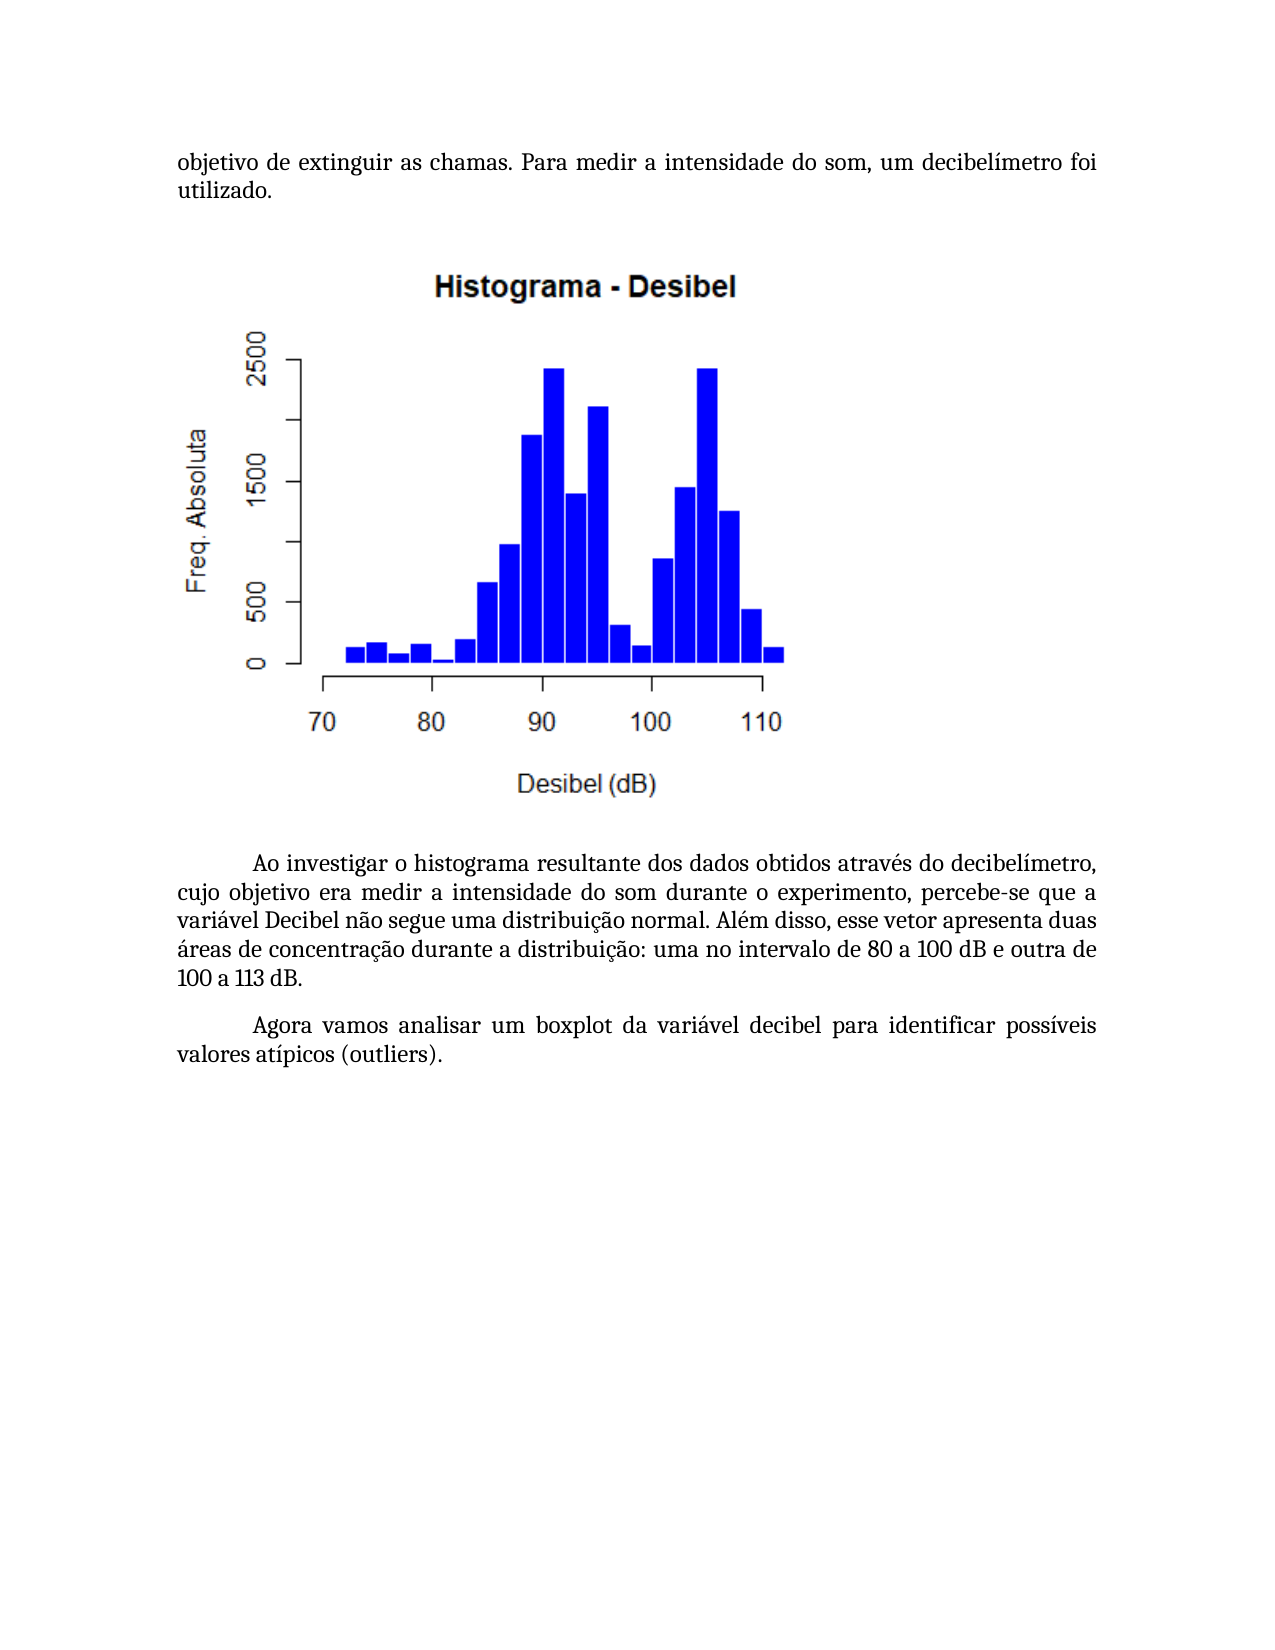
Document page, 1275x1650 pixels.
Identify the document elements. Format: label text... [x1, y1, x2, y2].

picture [177, 223, 935, 831]
text Ao investigar o histograma resultante dos dados obtidos através do decibelímetro, cujo objetivo era medir a intensidade do som durante o experimento, percebe-se que a variável Decibel não segue uma distribuição normal. Além disso, esse vetor apresenta duas áreas de concentração durante a distribuição: uma no intervalo de 80 a 100 dB e outra de 100 a 113 dB. [177, 849, 1098, 993]
text Agora vamos analisar um boxplot da variável decibel para identificar possíveis valores atípicos (outliers). [177, 1011, 1098, 1069]
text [177, 148, 1098, 205]
